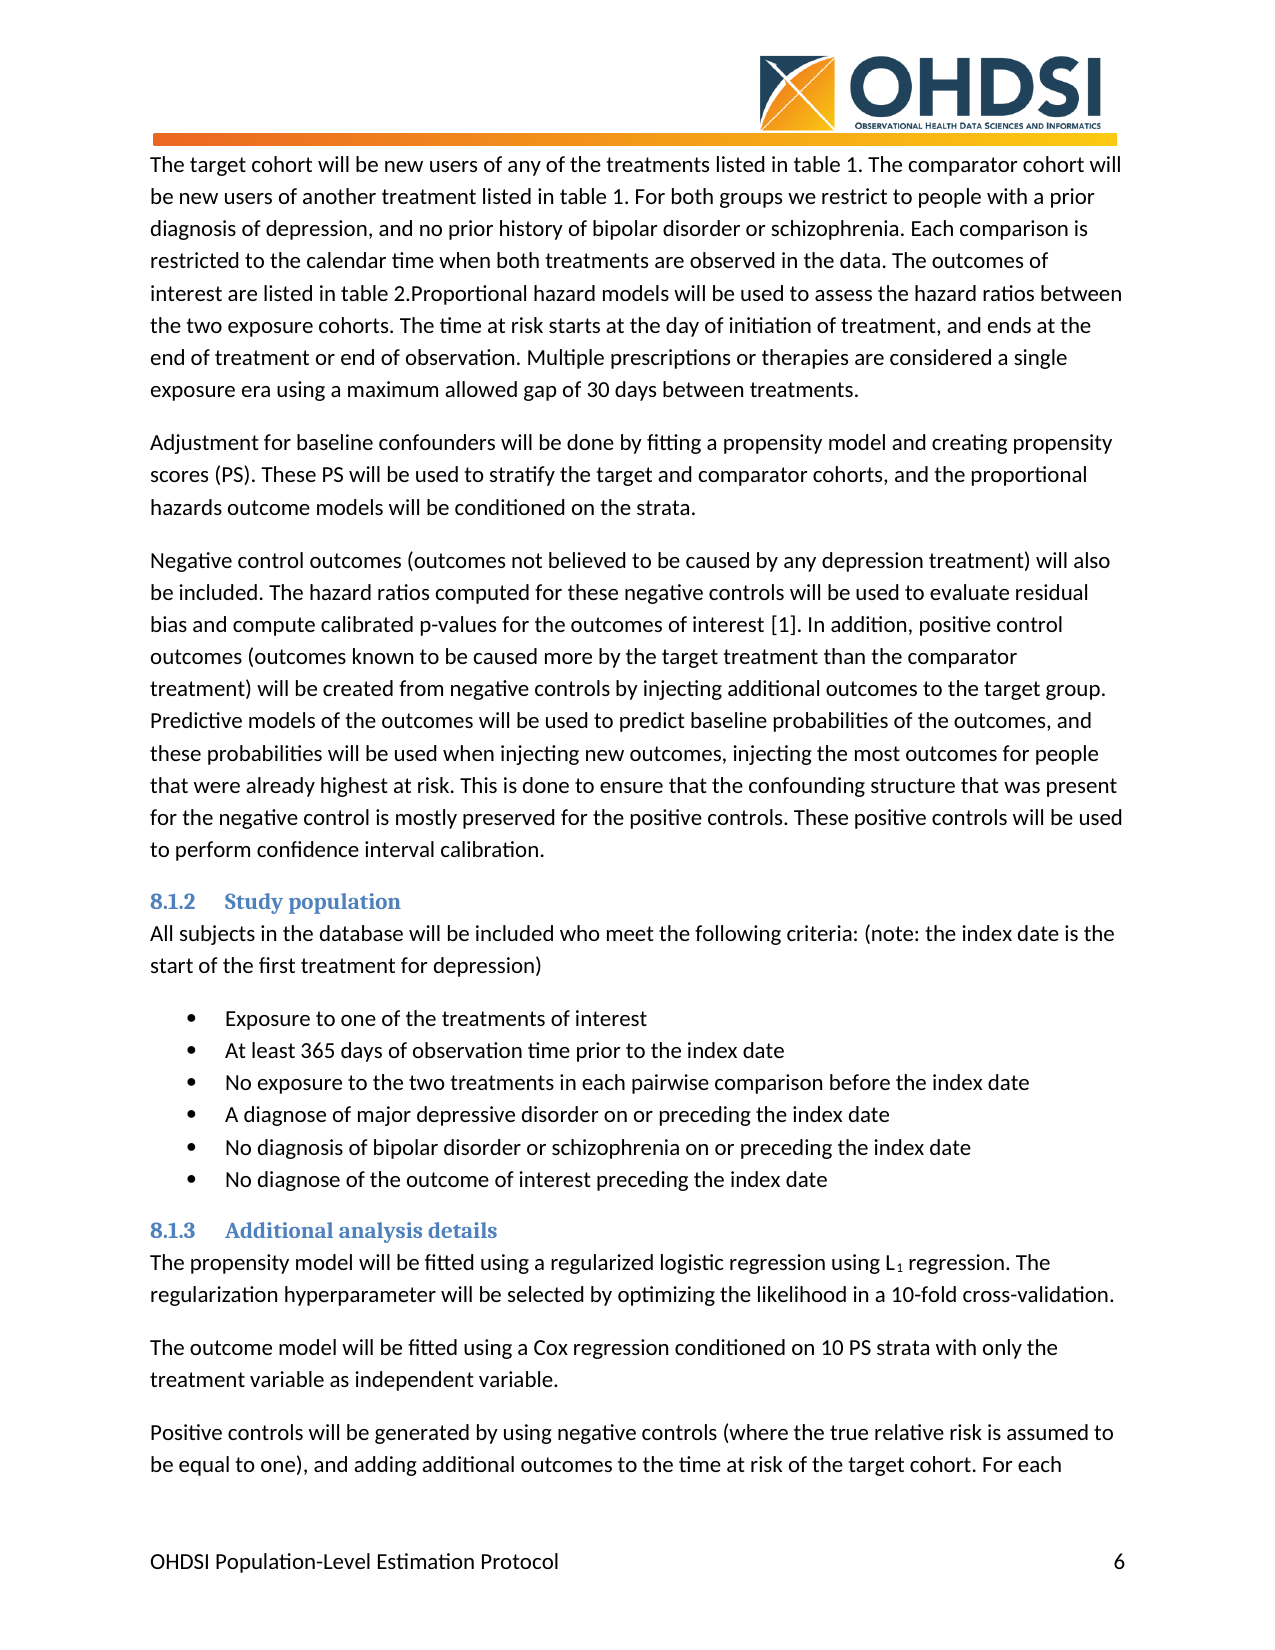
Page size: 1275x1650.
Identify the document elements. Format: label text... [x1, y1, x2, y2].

text Negative control outcomes (outcomes not believed to be caused by any depression treatment) will also be included. The hazard ratios computed for these negative controls will be used to evaluate residual bias and compute calibrated p-values for the outcomes of interest [1]. In addition, positive control outcomes (outcomes known to be caused more by the target treatment than the comparator treatment) will be created from negative controls by injecting additional outcomes to the target group. Predictive models of the outcomes will be used to predict baseline probabilities of the outcomes, and these probabilities will be used when injecting new outcomes, injecting the most outcomes for people that were already highest at risk. This is done to ensure that the confounding structure that was present for the negative control is mostly preserved for the positive controls. These positive controls will be used to perform confidence interval calibration. [150, 546, 1125, 863]
list No diagnosis of bipolar disorder or schizophrenia on or preceding the index date [187, 1133, 1125, 1161]
text Adjustment for baseline confounders will be done by fitting a propensity model and creating propensity scores (PS). These PS will be used to stratify the target and comparator cohorts, and the proportional hazards outcome models will be conditioned on the strata. [150, 428, 1125, 521]
list No exposure to the two treatments in each pairwise comparison before the index date [187, 1068, 1125, 1096]
text The outcome model will be fitted using a Cox regression conditioned on 10 PS strata with only the treatment variable as independent variable. [150, 1333, 1125, 1393]
list Exposure to one of the treatments of interest [187, 1004, 1125, 1032]
subtitle Study population [150, 888, 1125, 915]
list A diagnose of major depressive disorder on or preceding the index date [187, 1100, 1125, 1128]
list No diagnose of the outcome of interest preceding the index date [187, 1165, 1125, 1193]
list At least 365 days of observation time prior to the index date [187, 1036, 1125, 1064]
subtitle Additional analysis details [150, 1218, 1125, 1244]
text All subjects in the database will be included who meet the following criteria: (note: the index date is the start of the first treatment for depression) [150, 919, 1125, 979]
text The propensity model will be fitted using a regularized logistic regression using L1 regression. The regularization hyperparameter will be selected by optimizing the likelihood in a 10-fold cross-validation. [150, 1248, 1125, 1308]
text The target cohort will be new users of any of the treatments listed in table 1. The comparator cohort will be new users of another treatment listed in table 1. For both groups we restrict to people with a prior diagnosis of depression, and no prior history of bipolar disorder or schizophrenia. Each comparison is restricted to the calendar time when both treatments are observed in the data. The outcomes of interest are listed in table 2.Proportional hazard models will be used to assess the hazard ratios between the two exposure cohorts. The time at risk starts at the day of initiation of treatment, and ends at the end of treatment or end of observation. Multiple prescriptions or therapies are considered a single exposure era using a maximum allowed gap of 30 days between treatments. [150, 150, 1125, 403]
picture [742, 42, 1118, 145]
